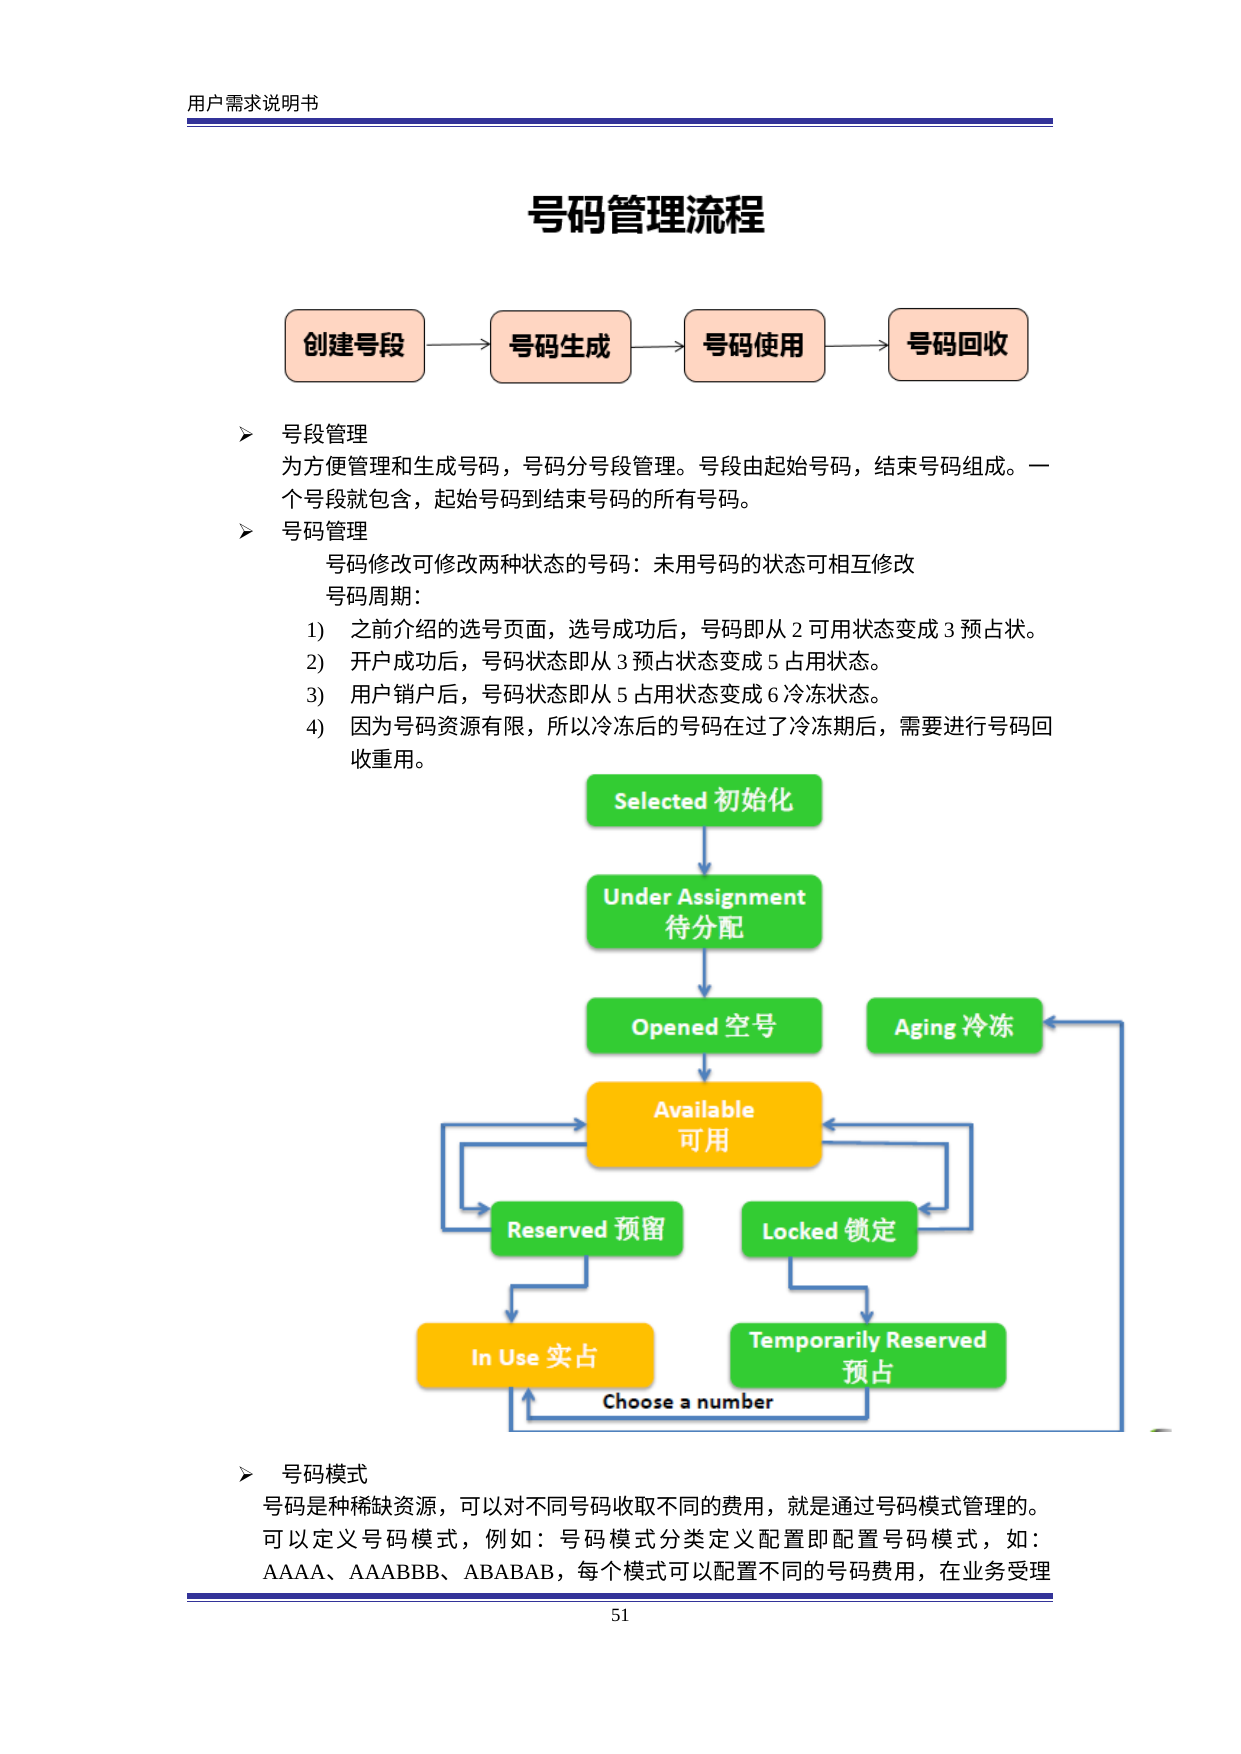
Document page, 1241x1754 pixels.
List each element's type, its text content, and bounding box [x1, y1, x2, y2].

list 开户成功后，号码状态即从3预占状态变成5占用状态。 [306, 644, 1053, 676]
picture [231, 156, 1097, 403]
list 号码管理 [237, 514, 1053, 546]
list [262, 1489, 1053, 1586]
list 号码修改可修改两种状态的号码：未用号码的状态可相互修改 [281, 546, 1053, 579]
list 号码模式 [237, 1456, 1053, 1489]
list 号段管理 [237, 416, 1053, 449]
list 为方便管理和生成号码，号码分号段管理。号段由起始号码，结束号码组成。一个号段就包含，起始号码到结束号码的所有号码。 [281, 449, 1053, 514]
list 因为号码资源有限，所以冷冻后的号码在过了冷冻期后，需要进行号码回收重用。 [306, 709, 1053, 773]
list 用户销户后，号码状态即从5占用状态变成6冷冻状态。 [306, 676, 1053, 709]
list 号码周期： [281, 579, 1053, 611]
picture [306, 773, 1172, 1432]
list 之前介绍的选号页面，选号成功后，号码即从2 可用状态变成3 预占状。 [306, 611, 1053, 644]
